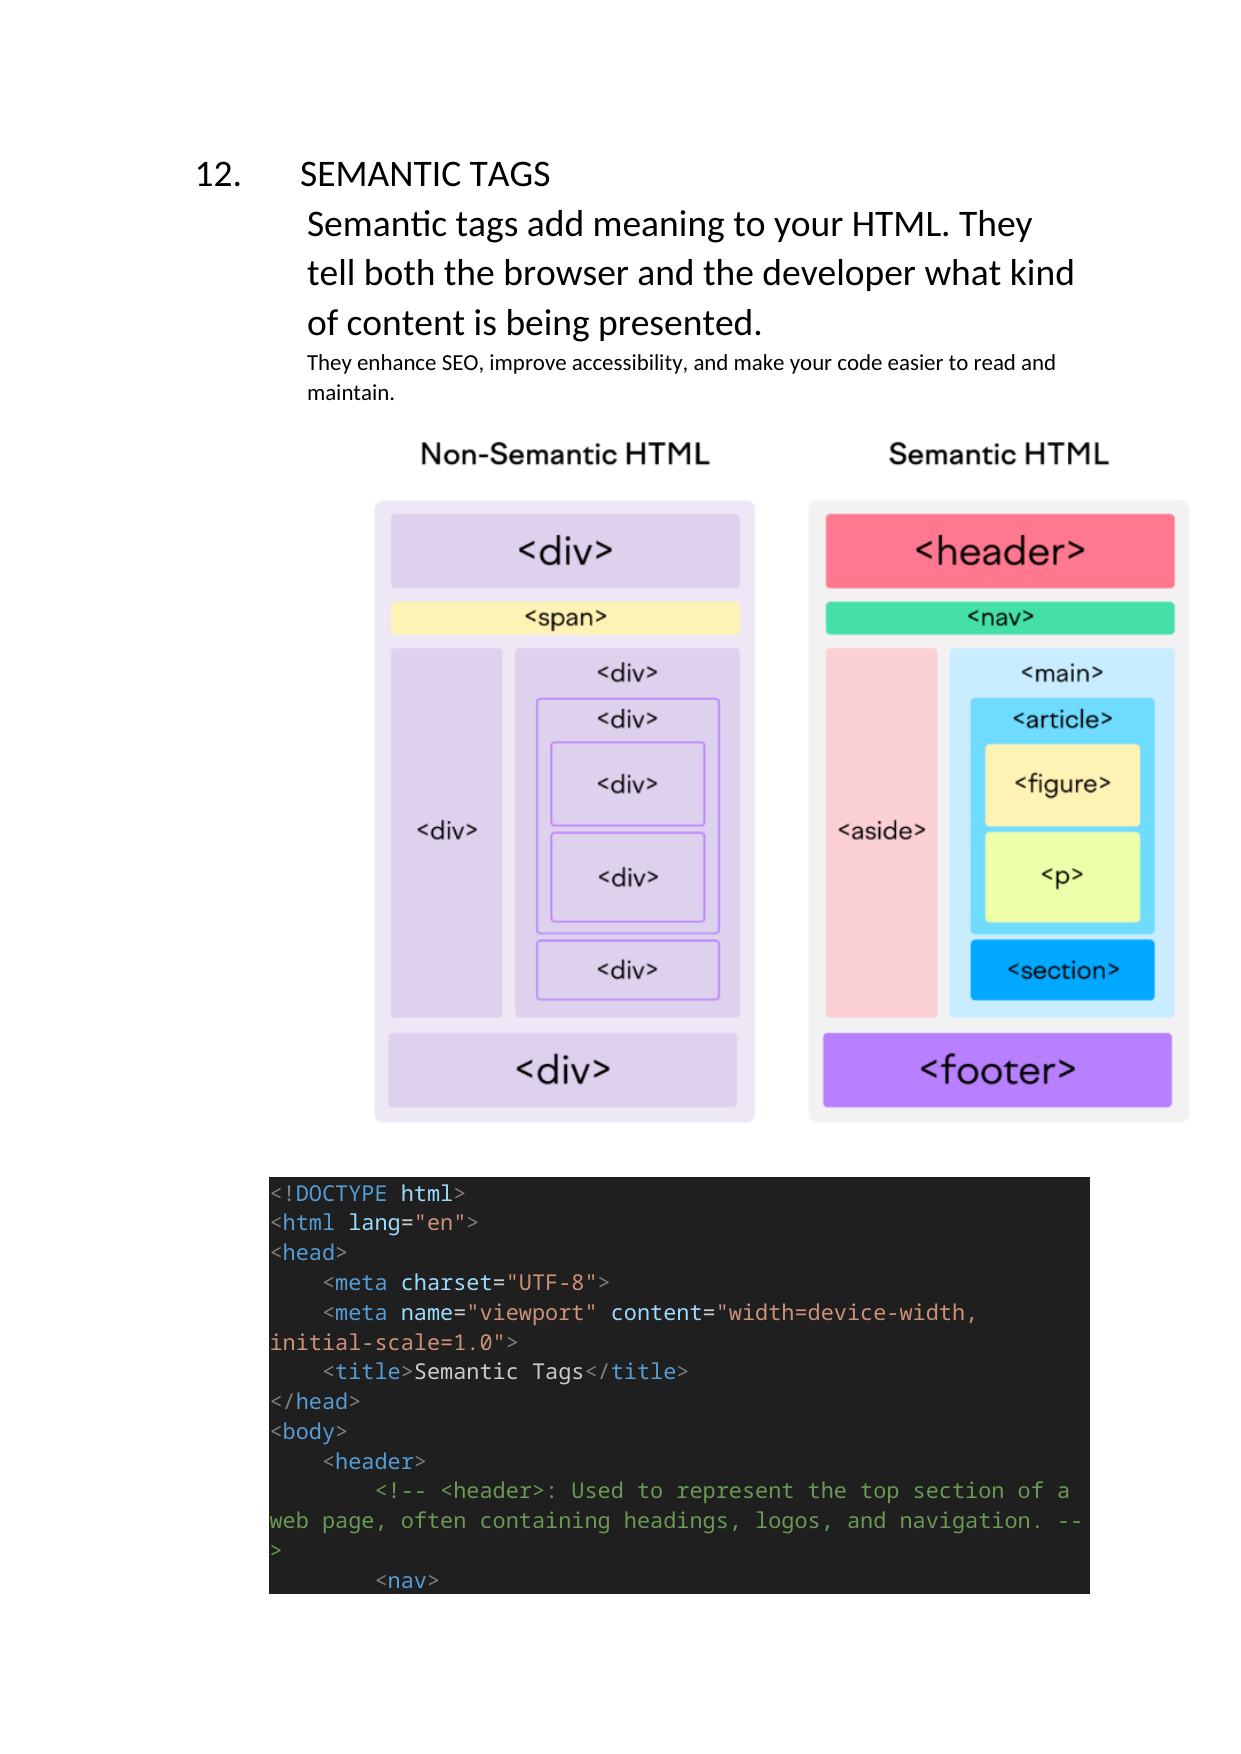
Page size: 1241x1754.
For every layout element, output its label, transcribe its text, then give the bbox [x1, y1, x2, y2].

text </head> [269, 1386, 1090, 1416]
text <nav> [269, 1565, 1090, 1594]
text <header> [269, 1446, 1090, 1475]
list They enhance SEO, improve accessibility, and make your code easier to read and maintain. [307, 348, 1090, 406]
text <!-- <header>: Used to represent the top section of a web page, often containing headings, logos, and navigation. --> [269, 1475, 1090, 1565]
text <!DOCTYPE html> [269, 1177, 1090, 1207]
list Semantic tags add meaning to your HTML. They tell both the browser and the developer what kind of content is being presented. [307, 199, 1090, 344]
text <body> [269, 1416, 1090, 1446]
text <meta name="viewport" content="width=device-width, initial-scale=1.0"> [269, 1297, 1090, 1356]
list SEMANTIC TAGS [194, 150, 1090, 196]
text <html lang="en"> [269, 1207, 1090, 1237]
picture [306, 408, 1241, 1159]
text <head> [269, 1237, 1090, 1267]
text <title>Semantic Tags</title> [269, 1356, 1090, 1386]
text <meta charset="UTF-8"> [269, 1267, 1090, 1297]
